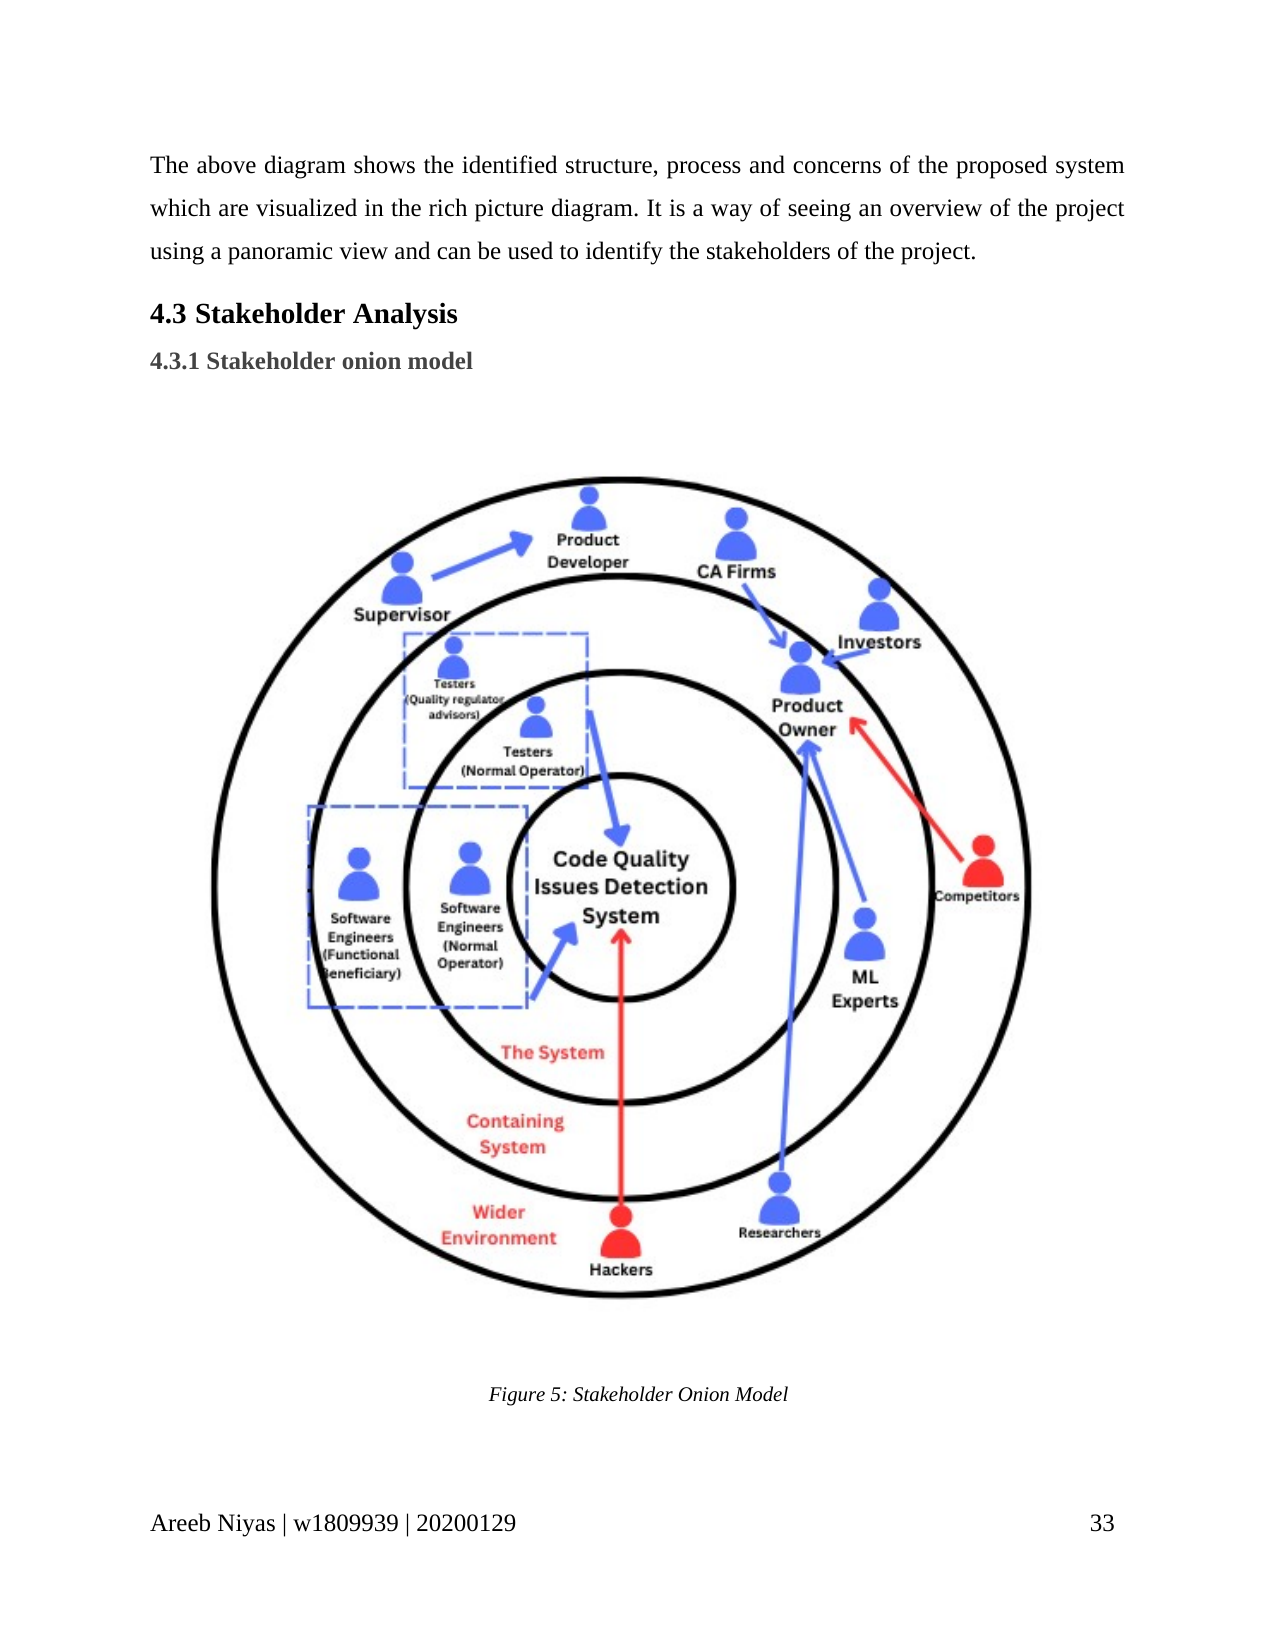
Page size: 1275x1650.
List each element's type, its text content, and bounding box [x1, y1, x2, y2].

text The above diagram shows the identified structure, process and concerns of the proposed system which are visualized in the rich picture diagram. It is a way of seeing an overview of the project using a panoramic view and can be used to identify the stakeholders of the project. [150, 150, 1126, 265]
picture [150, 435, 1179, 1353]
text Figure 5: Stakeholder Onion Model [150, 1382, 1126, 1406]
subtitle Stakeholder Analysis [150, 296, 1126, 330]
subtitle Stakeholder onion model [150, 346, 1126, 375]
